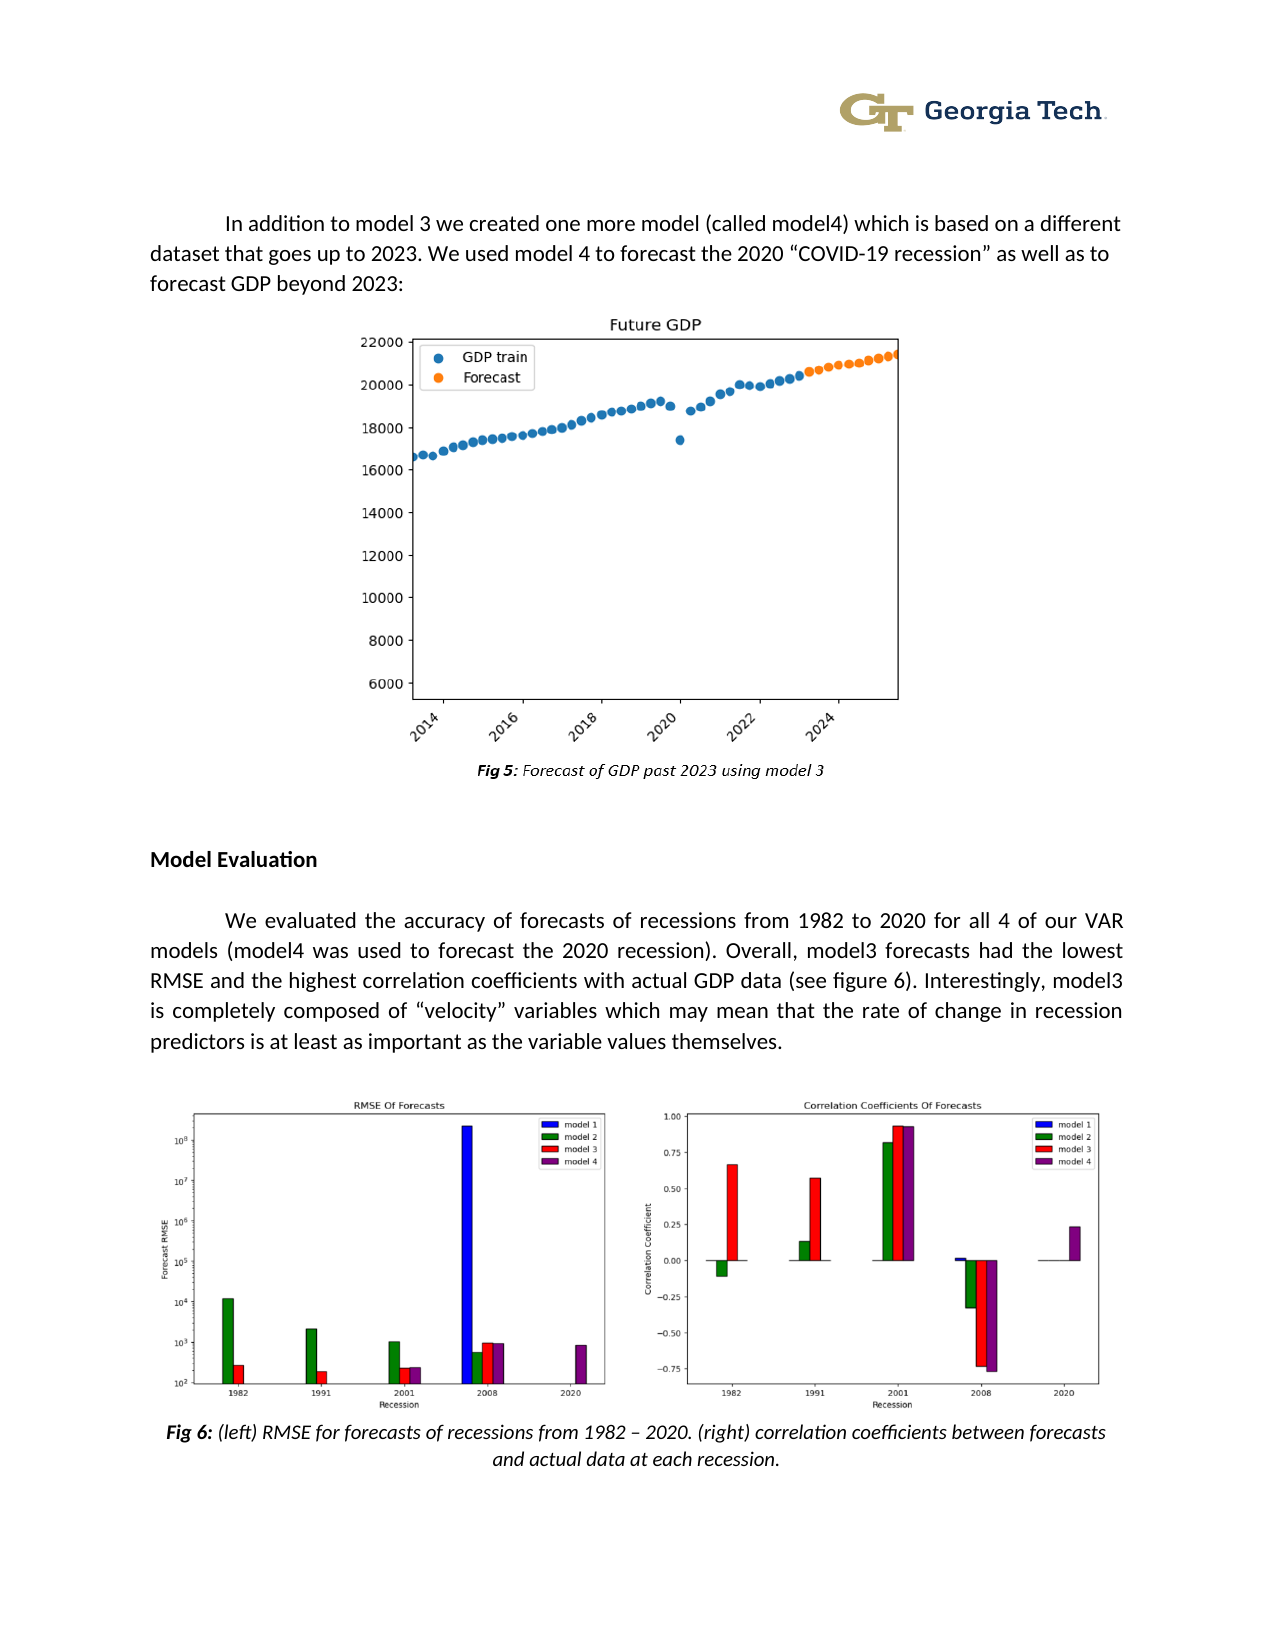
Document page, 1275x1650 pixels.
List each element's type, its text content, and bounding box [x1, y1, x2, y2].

text In addition to model 3 we created one more model (called model4) which is based on a different dataset that goes up to 2023. We used model 4 to forecast the 2020 “COVID-19 recession” as well as to forecast GDP beyond 2023: [150, 209, 1125, 297]
text We evaluated the accuracy of forecasts of recessions from 1982 to 2020 for all 4 of our VAR models (model4 was used to forecast the 2020 recession). Overall, model3 forecasts had the lowest RMSE and the highest correlation coefficients with actual GDP data (see figure 6). Interestingly, model3 is completely composed of “velocity” variables which may mean that the rate of change in recession predictors is at least as important as the variable values themselves. [150, 906, 1125, 1055]
picture [155, 1087, 1115, 1417]
text Fig 6: (left) RMSE for forecasts of recessions from 1982 – 2020. (right) correlation coefficients between forecasts and actual data at each recession. [150, 1419, 1125, 1472]
picture [343, 299, 932, 814]
text Model Evaluation [150, 846, 1125, 874]
picture [820, 75, 1125, 151]
